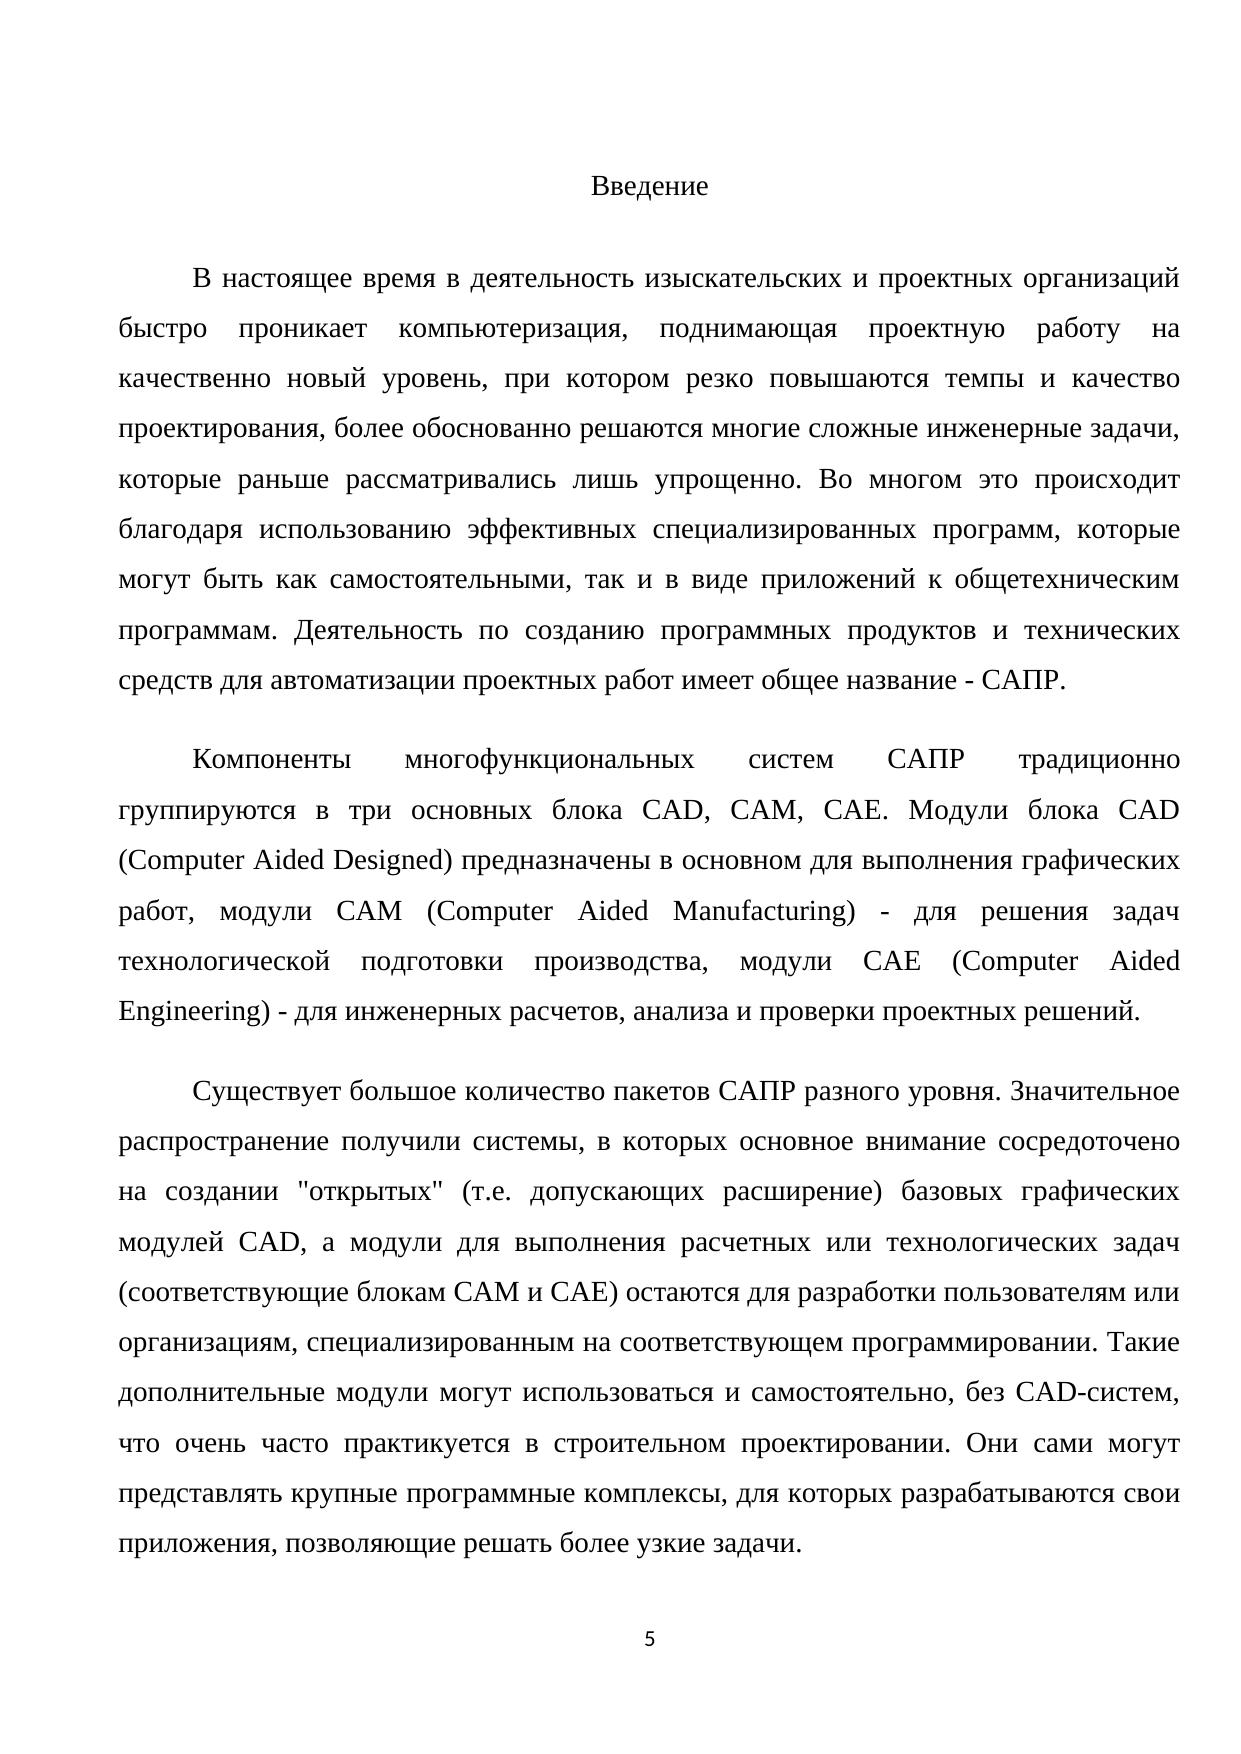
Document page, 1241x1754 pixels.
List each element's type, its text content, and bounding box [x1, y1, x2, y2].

text Компоненты многофункциональных систем САПР традиционно группируются в три основных блока CAD, САМ, САЕ. Модули блока CAD (Computer Aided Designed) предназначены в основном для выполнения графических работ, модули САМ (Computer Aided Manufacturing) - для решения задач технологической подготовки производства, модули САЕ (Computer Aided Engineering) - для инженерных расчетов, анализа и проверки проектных решений. [118, 742, 1181, 1027]
list В настоящее время в деятельность изыскательских и проектных организаций быстро проникает компьютеризация, поднимающая проектную работу на качественно новый уровень, при котором резко повышаются темпы и качество проектирования, более обоснованно решаются многие сложные инженерные задачи, которые раньше рассматривались лишь упрощенно. Во многом это происходит благодаря использованию эффективных специализированных программ, которые могут быть как самостоятельными, так и в виде приложений к общетехническим программам. Деятельность по созданию программных продуктов и технических средств для автоматизации проектных работ имеет общее название - САПР. [118, 260, 1181, 696]
text Существует большое количество пакетов САПР разного уровня. Значительное распространение получили системы, в которых основное внимание сосредоточено на создании "открытых" (т.е. допускающих расширение) базовых графических модулей CAD, а модули для выполнения расчетных или технологических задач (соответствующие блокам САМ и САЕ) остаются для разработки пользователям или организациям, специализированным на соответствующем программировании. Такие дополнительные модули могут использоваться и самостоятельно, без CAD-систем, что очень часто практикуется в строительном проектировании. Они сами могут представлять крупные программные комплексы, для которых разрабатываются свои приложения, позволяющие решать более узкие задачи. [118, 1073, 1181, 1559]
subtitle Введение [118, 168, 1181, 202]
